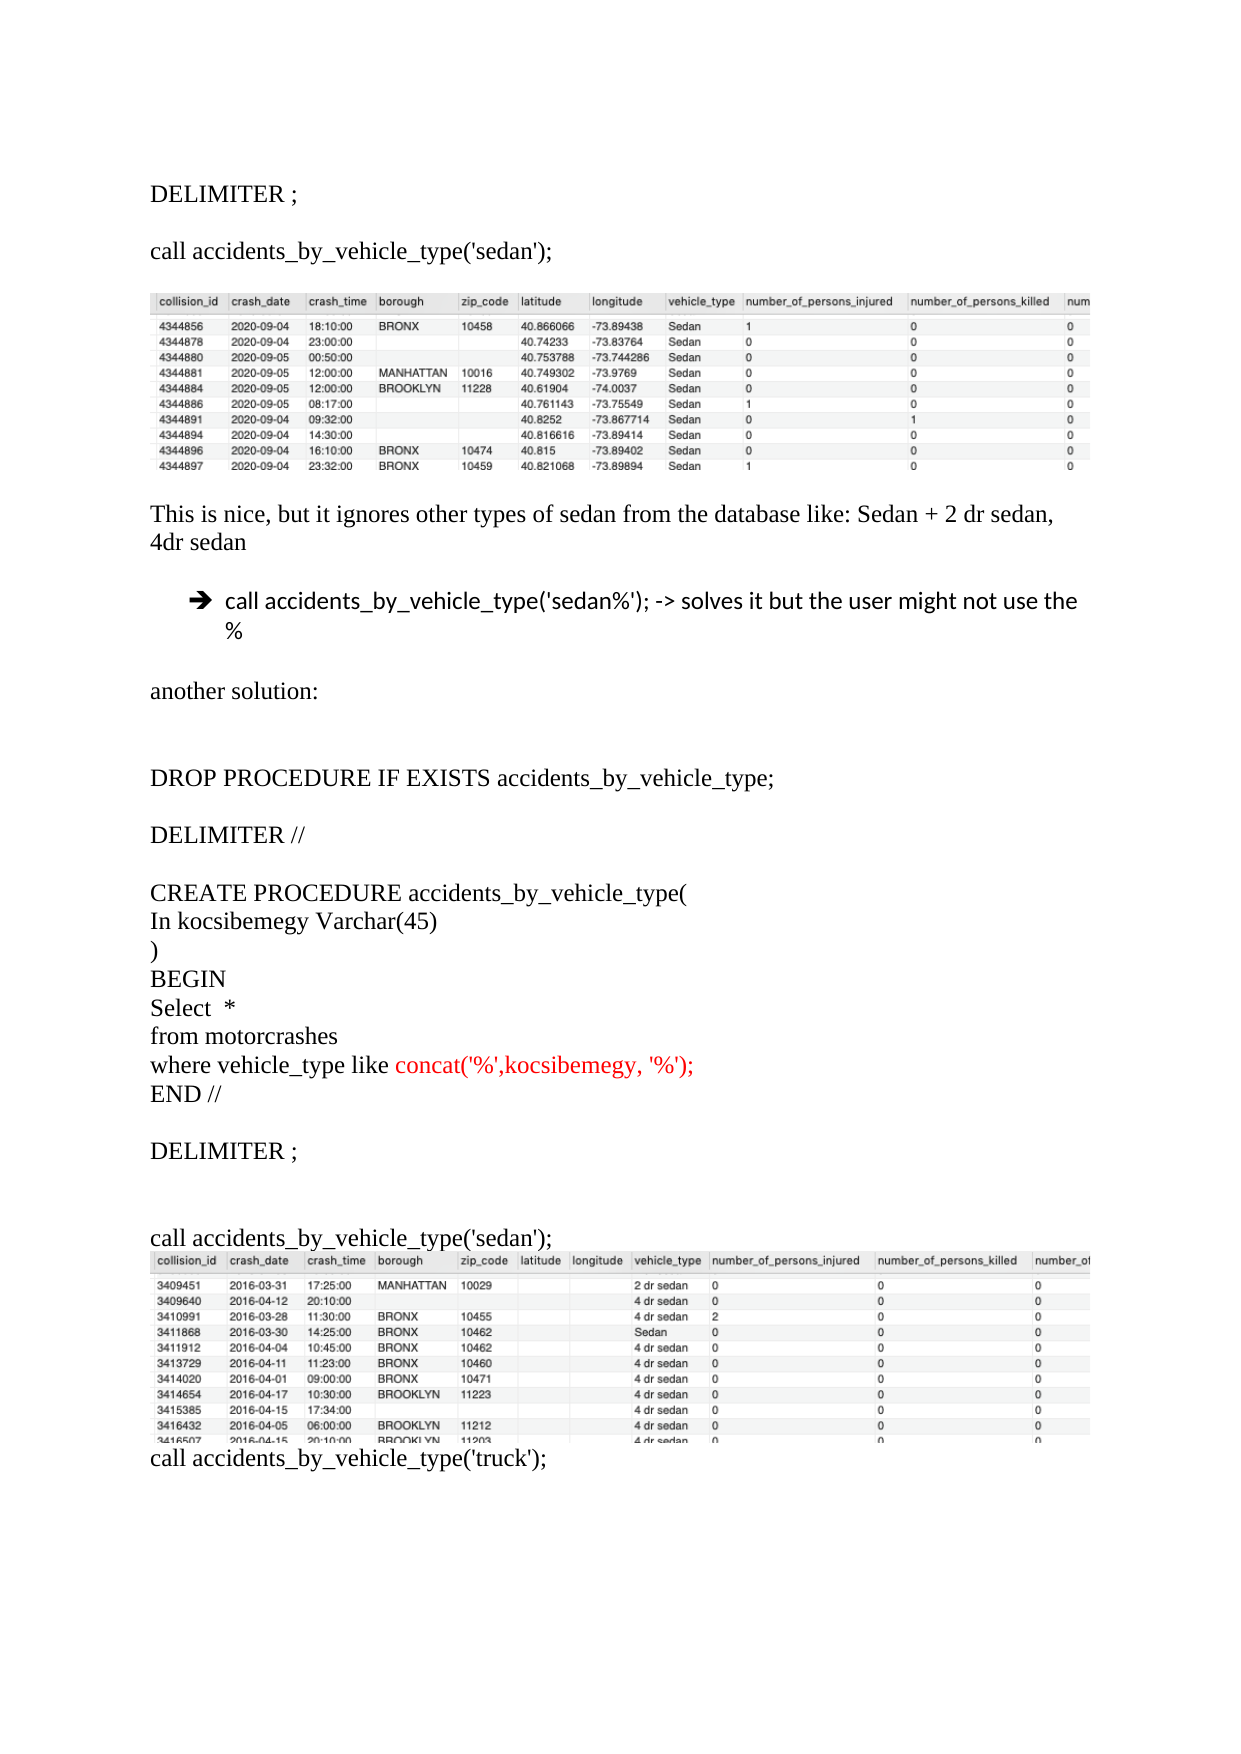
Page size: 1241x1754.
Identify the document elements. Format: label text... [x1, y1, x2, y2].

text another solution: [150, 676, 1090, 705]
text where vehicle_type like concat('%',kocsibemegy, '%'); [150, 1050, 1090, 1079]
text Select * [150, 993, 1090, 1021]
text DELIMITER ; [150, 179, 1090, 207]
text call accidents_by_vehicle_type('sedan'); [150, 236, 1090, 265]
text call accidents_by_vehicle_type('truck'); [150, 1443, 1090, 1472]
list call accidents_by_vehicle_type('sedan%'); -> solves it but the user might not use the % [187, 585, 1090, 646]
text DROP PROCEDURE IF EXISTS accidents_by_vehicle_type; [150, 763, 1090, 791]
text BEGIN [150, 964, 1090, 993]
text call accidents_by_vehicle_type('sedan'); [150, 1223, 1090, 1251]
picture [150, 1251, 1091, 1443]
text DELIMITER // [150, 820, 1090, 849]
text This is nice, but it ignores other types of sedan from the database like: Sedan + 2 dr sedan, 4dr sedan [150, 499, 1090, 556]
text DELIMITER ; [150, 1136, 1090, 1165]
picture [150, 293, 1091, 470]
text In kocsibemegy Varchar(45) [150, 906, 1090, 935]
text END // [150, 1079, 1090, 1108]
text CREATE PROCEDURE accidents_by_vehicle_type( [150, 878, 1090, 906]
text ) [150, 935, 1090, 964]
text from motorcrashes [150, 1021, 1090, 1050]
